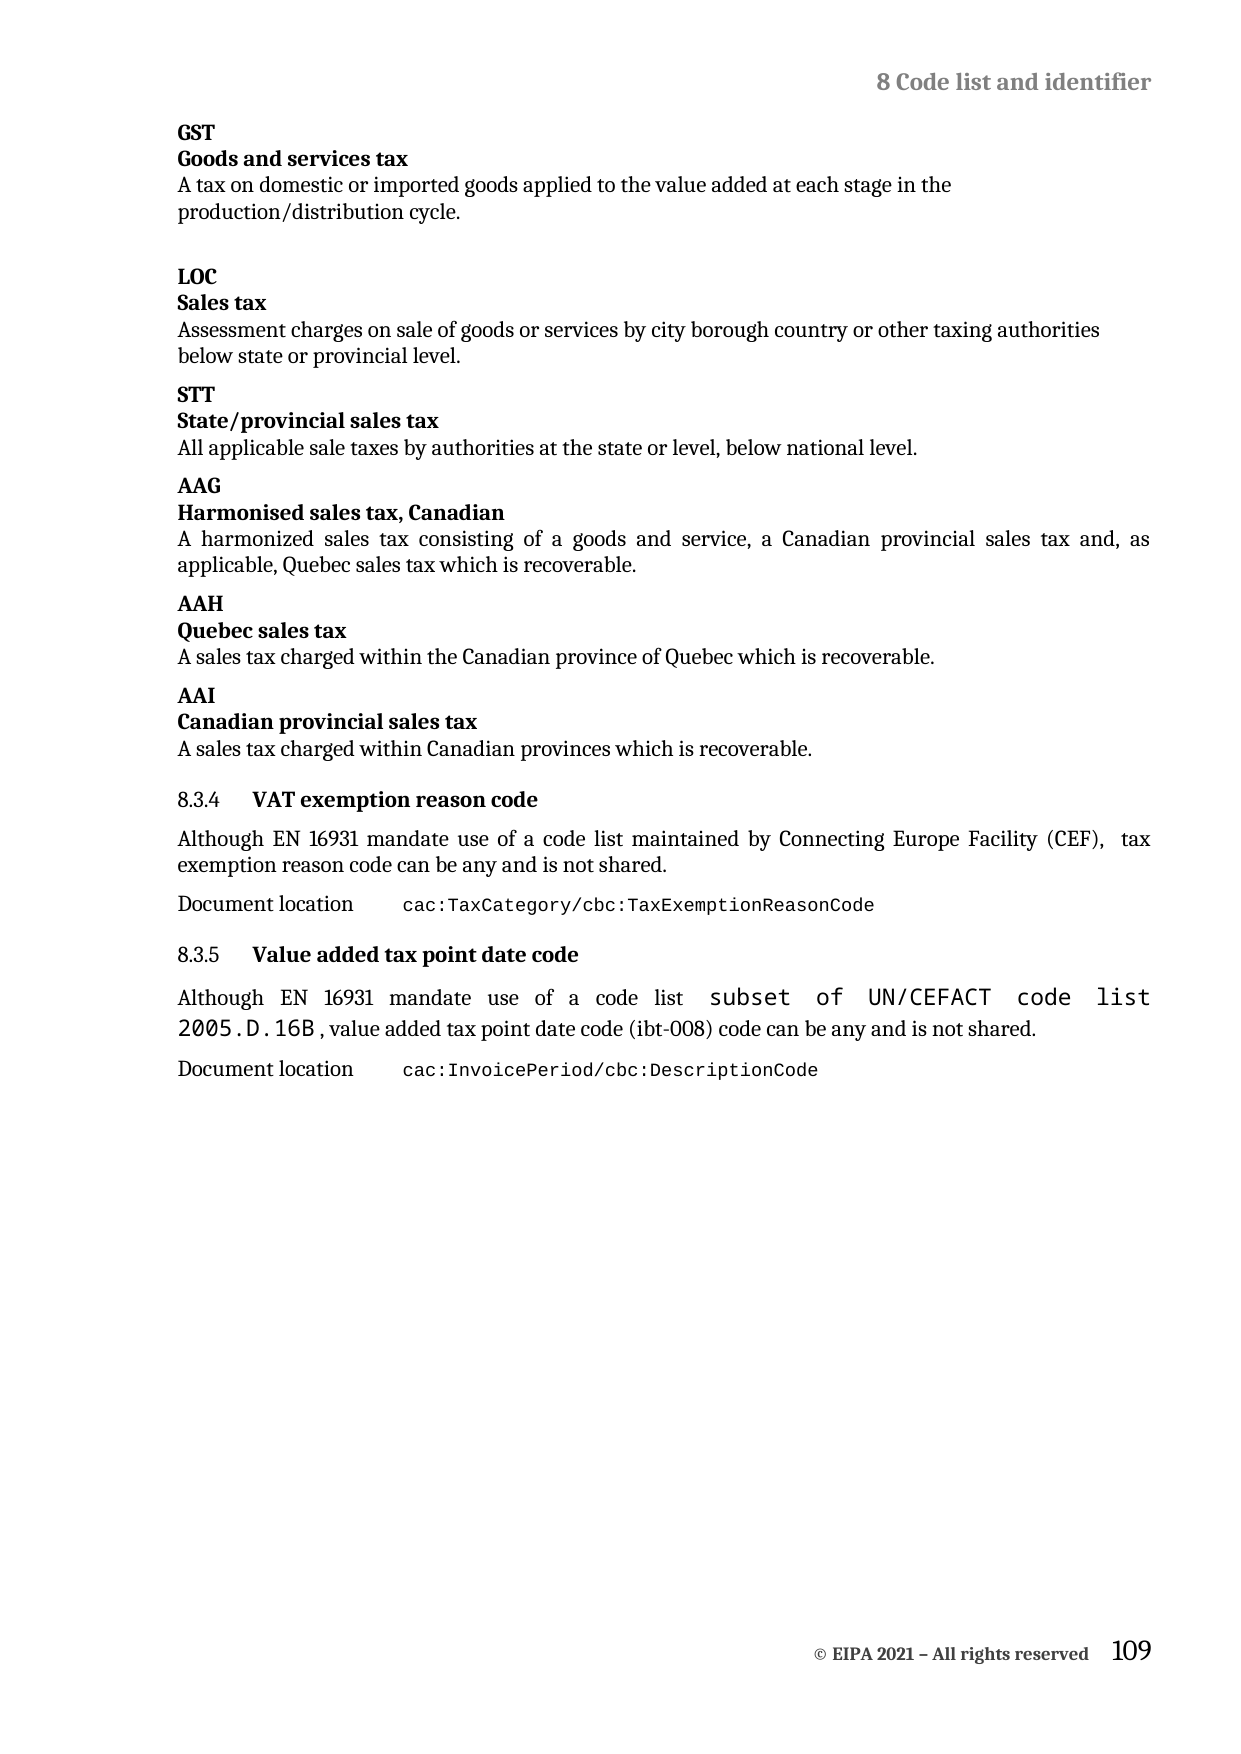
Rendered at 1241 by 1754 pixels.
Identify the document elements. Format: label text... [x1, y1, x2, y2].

text Harmonised sales tax, Canadian [177, 499, 1152, 526]
text AAG [177, 473, 1152, 499]
text Goods and services tax A tax on domestic or imported goods applied to the value added at each stage in the production/distribution cycle. [177, 146, 1152, 225]
text AAH [177, 591, 1152, 617]
text All applicable sale taxes by authorities at the state or level, below national level. [177, 434, 1152, 461]
text A sales tax charged within the Canadian province of Quebec which is recoverable. [177, 644, 1152, 670]
text Quebec sales tax [177, 617, 1152, 644]
subtitle Value added tax point date code [177, 942, 1152, 968]
subtitle VAT exemption reason code [177, 787, 1152, 813]
text A sales tax charged within Canadian provinces which is recoverable. [177, 735, 1152, 762]
text AAI [177, 683, 1152, 709]
text Canadian provincial sales tax [177, 709, 1152, 735]
text Sales tax Assessment charges on sale of goods or services by city borough country or other taxing authorities below state or provincial level. [177, 290, 1152, 369]
text STT [177, 382, 1152, 408]
text Although EN 16931 mandate use of a code list subset of UN/CEFACT code list 2005.D.16B , value added tax point date code (ibt-008) code can be any and is not shared. [177, 981, 1152, 1043]
text Document location cac:InvoicePeriod/cbc:DescriptionCode [177, 1056, 1152, 1082]
text State/provincial sales tax [177, 408, 1152, 434]
text GST [177, 119, 1152, 146]
text Although EN 16931 mandate use of a code list maintained by Connecting Europe Facility (CEF), tax exemption reason code can be any and is not shared. [177, 826, 1152, 878]
text A harmonized sales tax consisting of a goods and service, a Canadian provincial sales tax and, as applicable, Quebec sales tax which is recoverable. [177, 526, 1152, 579]
text LOC [177, 264, 1152, 290]
text Document location cac:TaxCategory/cbc:TaxExemptionReasonCode [177, 891, 1152, 917]
